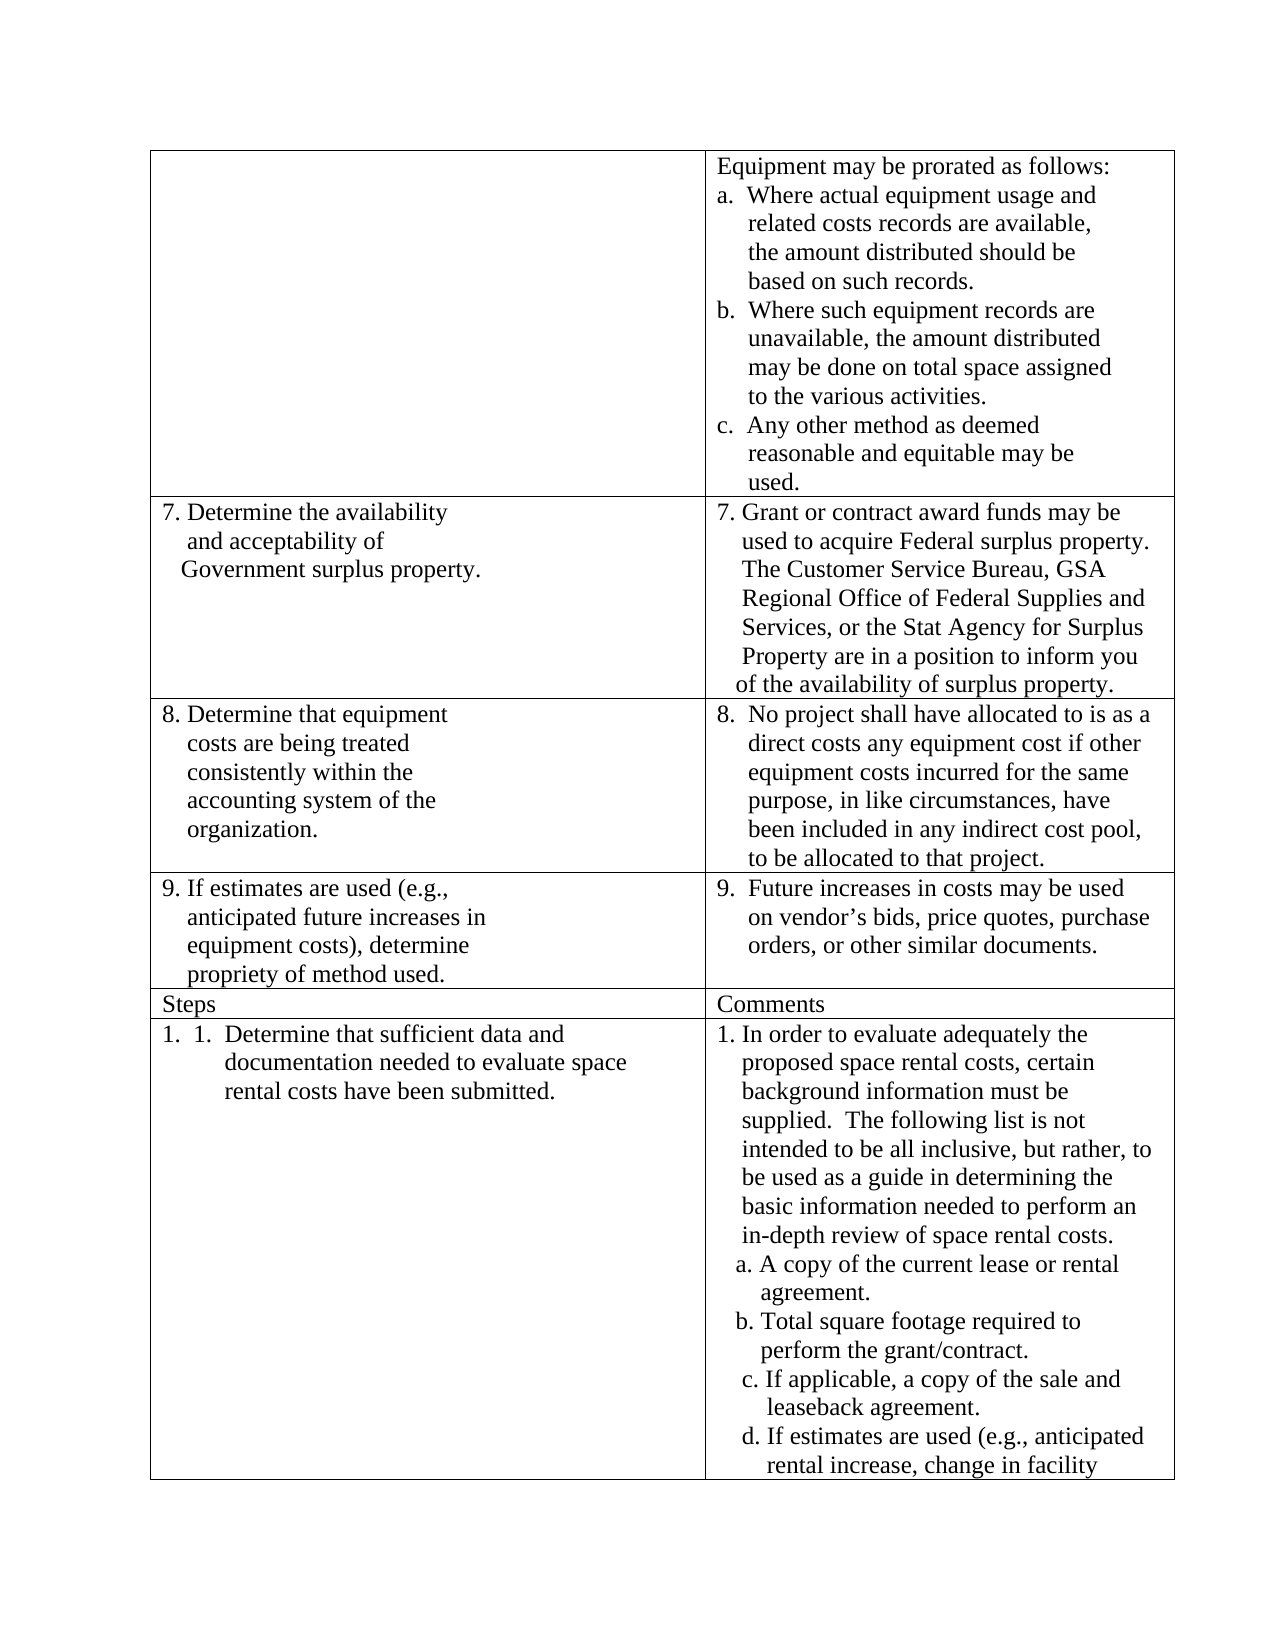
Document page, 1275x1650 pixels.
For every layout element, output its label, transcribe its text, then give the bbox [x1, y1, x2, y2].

table_cell 7. Determine the availability and acceptability of Government surplus property. [151, 497, 705, 698]
table_cell 7. Grant or contract award funds may be used to acquire Federal surplus property. The Customer Service Bureau, GSA Regional Office of Federal Supplies and Services, or the Stat Agency for Surplus Property are in a position to inform you of the availability of surplus property. [706, 497, 1174, 698]
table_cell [151, 151, 705, 496]
table_cell 9. Future increases in costs may be used on vendor’s bids, price quotes, purchase orders, or other similar documents. [706, 873, 1174, 988]
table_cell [706, 1019, 1174, 1479]
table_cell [706, 151, 1174, 496]
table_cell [151, 1019, 705, 1479]
table_cell 9. If estimates are used (e.g., anticipated future increases in equipment costs), determine propriety of method used. [151, 873, 705, 988]
table_cell 8. Determine that equipment costs are being treated consistently within the accounting system of the organization. [151, 699, 705, 872]
table_cell Steps [151, 989, 705, 1018]
table_cell Comments [706, 989, 1174, 1018]
table_cell 8. No project shall have allocated to is as a direct costs any equipment cost if other equipment costs incurred for the same purpose, in like circumstances, have been included in any indirect cost pool, to be allocated to that project. [706, 699, 1174, 872]
